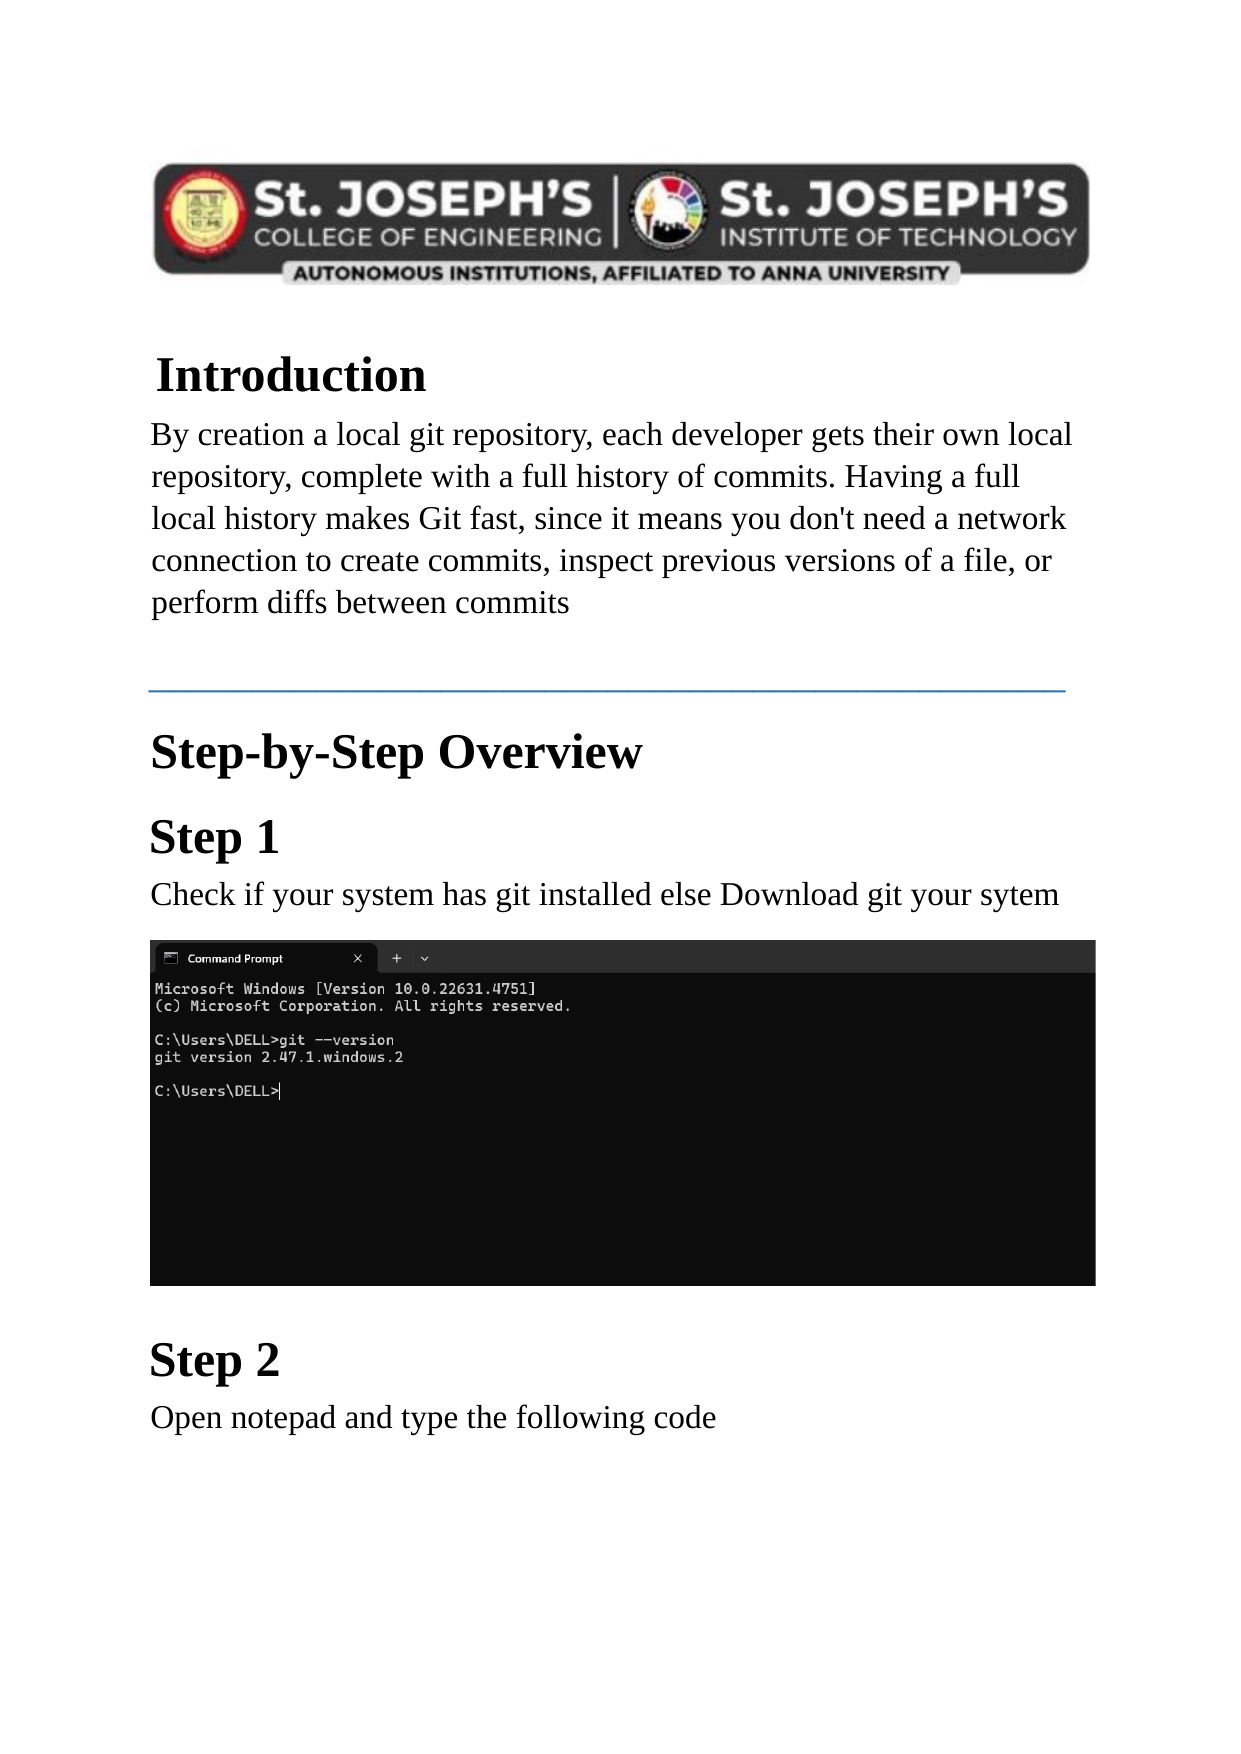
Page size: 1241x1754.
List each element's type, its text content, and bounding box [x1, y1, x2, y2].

text ____________________________________________ [148, 648, 1096, 696]
text Check if your system has git installed else Download git your sytem [150, 874, 1090, 913]
subtitle Step 2 [148, 1330, 1090, 1388]
picture [150, 940, 1096, 1286]
picture [150, 150, 1091, 285]
subtitle Step-by-Step Overview [150, 722, 1096, 780]
text Open notepad and type the following code [150, 1398, 1090, 1436]
subtitle Step 1 [148, 807, 1090, 865]
subtitle Introduction [150, 345, 1090, 402]
text By creation a local git repository, each developer gets their own local repository, complete with a full history of commits. Having a full local history makes Git fast, since it means you don't need a network connection to create commits, inspect previous versions of a file, or perform diffs between commits [150, 414, 1090, 621]
